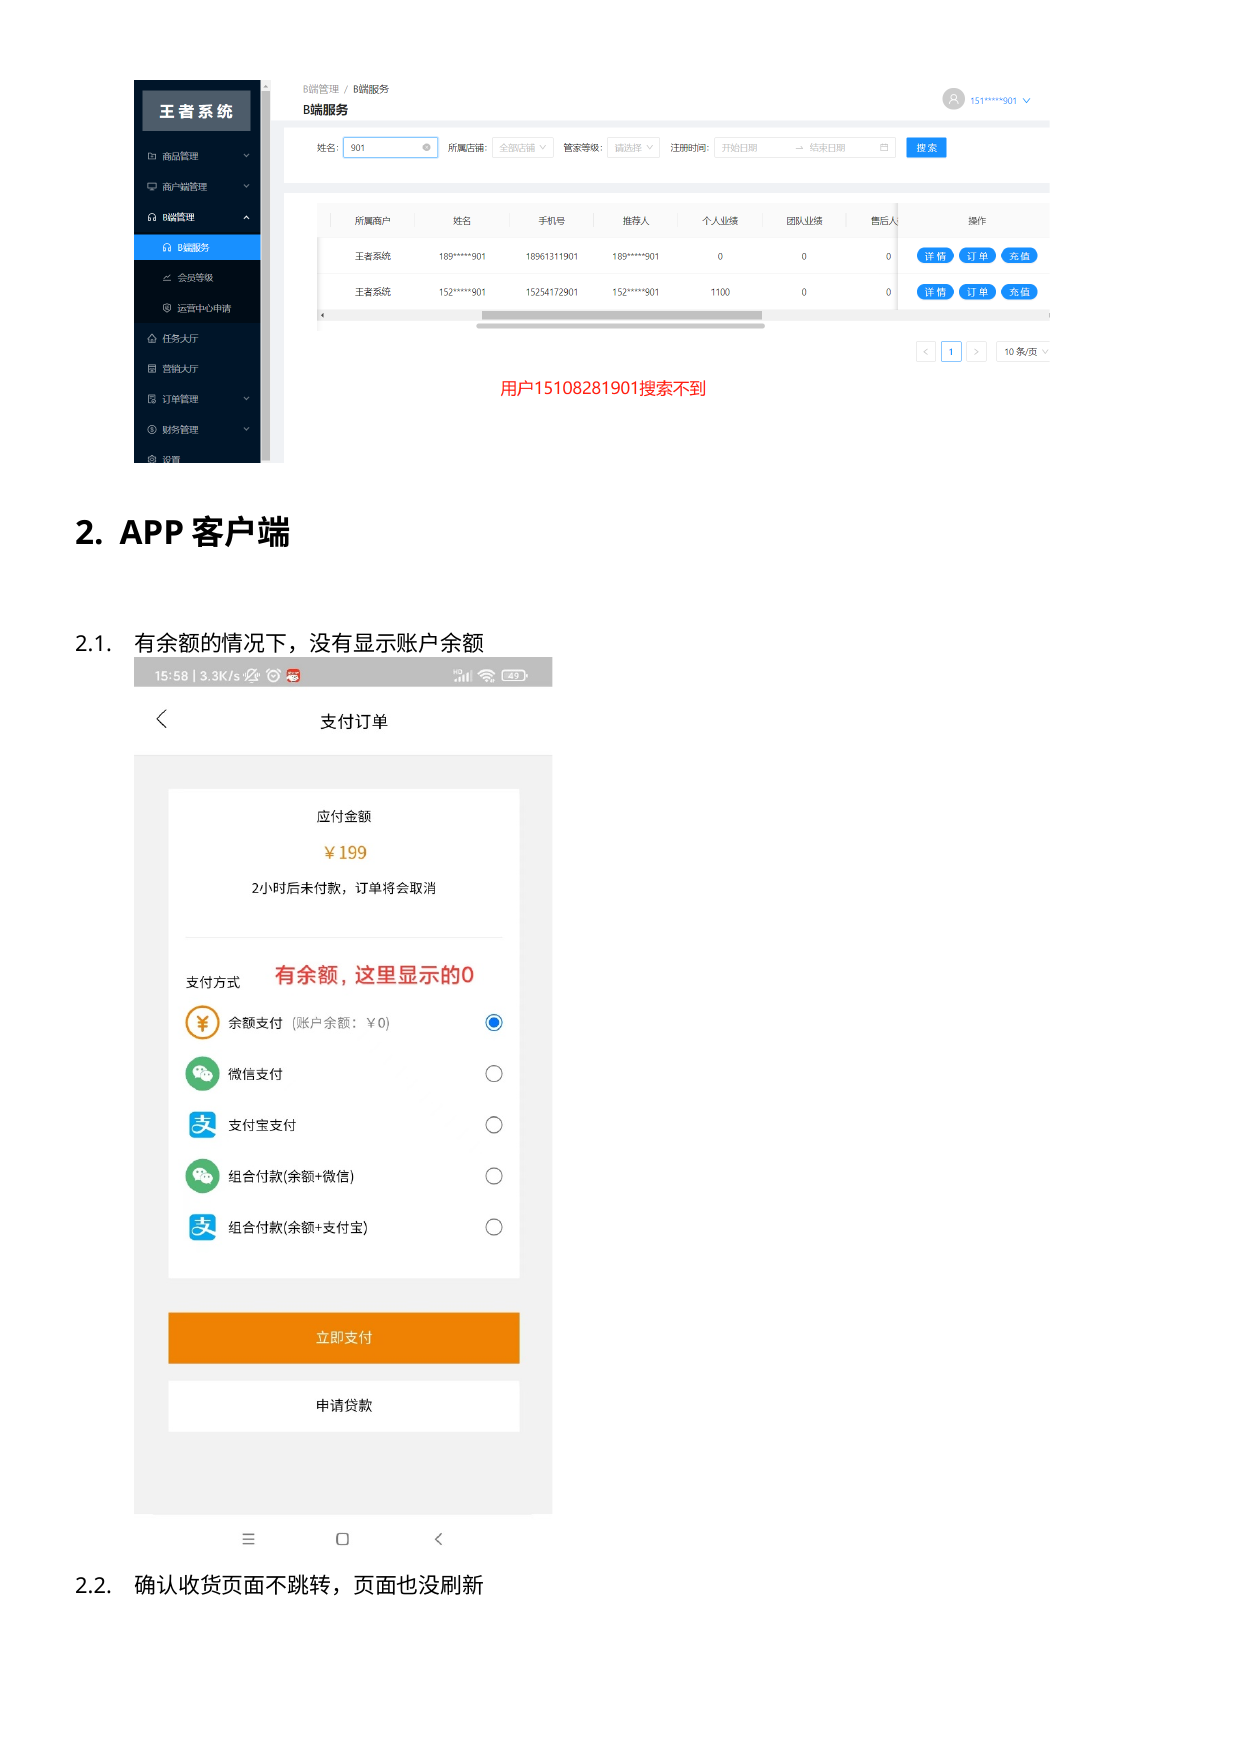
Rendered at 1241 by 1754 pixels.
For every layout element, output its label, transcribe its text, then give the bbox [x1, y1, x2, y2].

list 确认收货页面不跳转，页面也没刷新 [75, 1568, 1165, 1600]
list 有余额的情况下，没有显示账户余额 [75, 625, 1165, 658]
subtitle APP客户端 [75, 498, 1165, 563]
picture [134, 80, 1050, 463]
picture [134, 657, 553, 1564]
